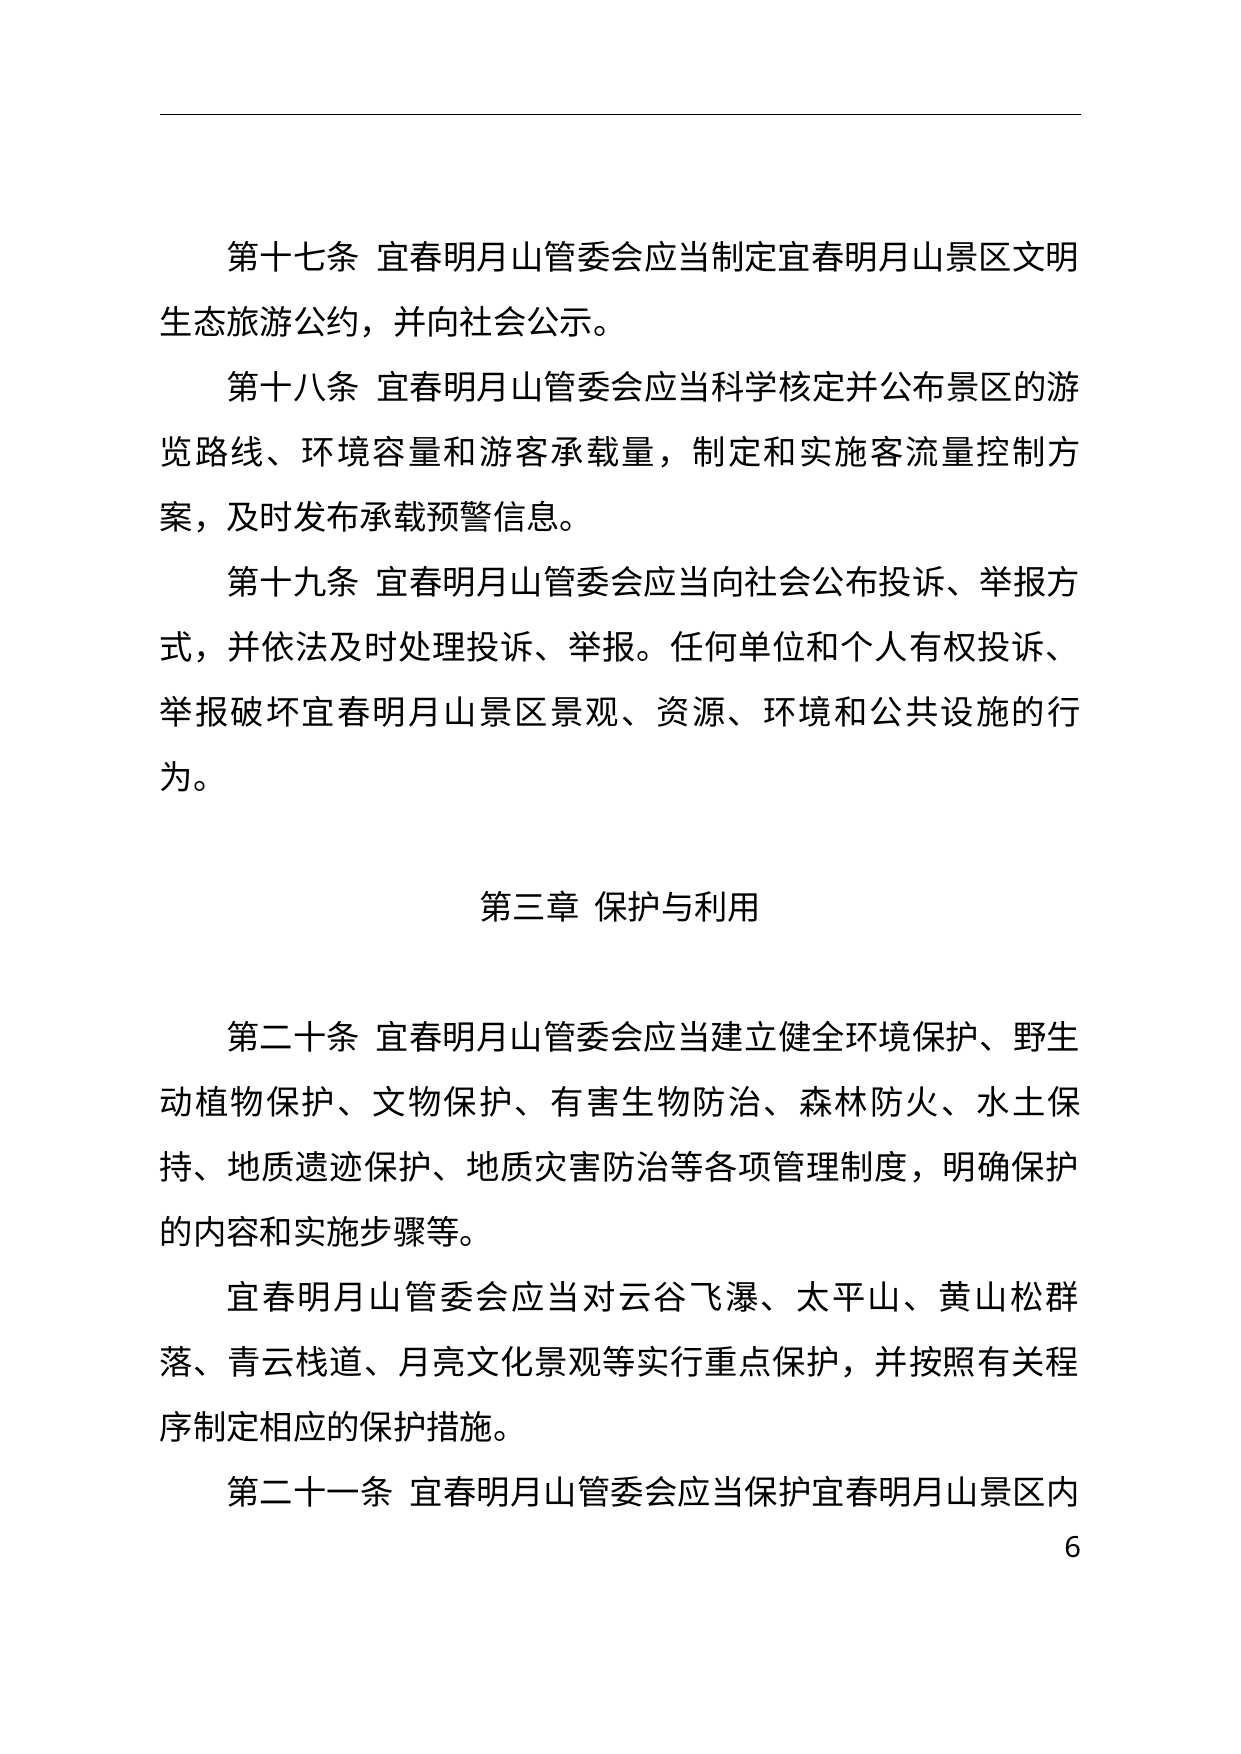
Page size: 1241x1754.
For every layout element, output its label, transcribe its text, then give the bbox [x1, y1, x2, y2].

text 第十七条 宜春明月山管委会应当制定宜春明月山景区文明生态旅游公约，并向社会公示。 [159, 222, 1081, 352]
text 第十八条 宜春明月山管委会应当科学核定并公布景区的游览路线、环境容量和游客承载量，制定和实施客流量控制方案，及时发布承载预警信息。 [159, 352, 1081, 547]
text 第三章 保护与利用 [159, 872, 1081, 937]
text 第十九条 宜春明月山管委会应当向社会公布投诉、举报方式，并依法及时处理投诉、举报。任何单位和个人有权投诉、举报破坏宜春明月山景区景观、资源、环境和公共设施的行为。 [159, 547, 1081, 807]
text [159, 1457, 1081, 1522]
text 宜春明月山管委会应当对云谷飞瀑、太平山、黄山松群落、青云栈道、月亮文化景观等实行重点保护，并按照有关程序制定相应的保护措施。 [159, 1262, 1081, 1457]
text 第二十条 宜春明月山管委会应当建立健全环境保护、野生动植物保护、文物保护、有害生物防治、森林防火、水土保持、地质遗迹保护、地质灾害防治等各项管理制度，明确保护的内容和实施步骤等。 [159, 1002, 1081, 1262]
